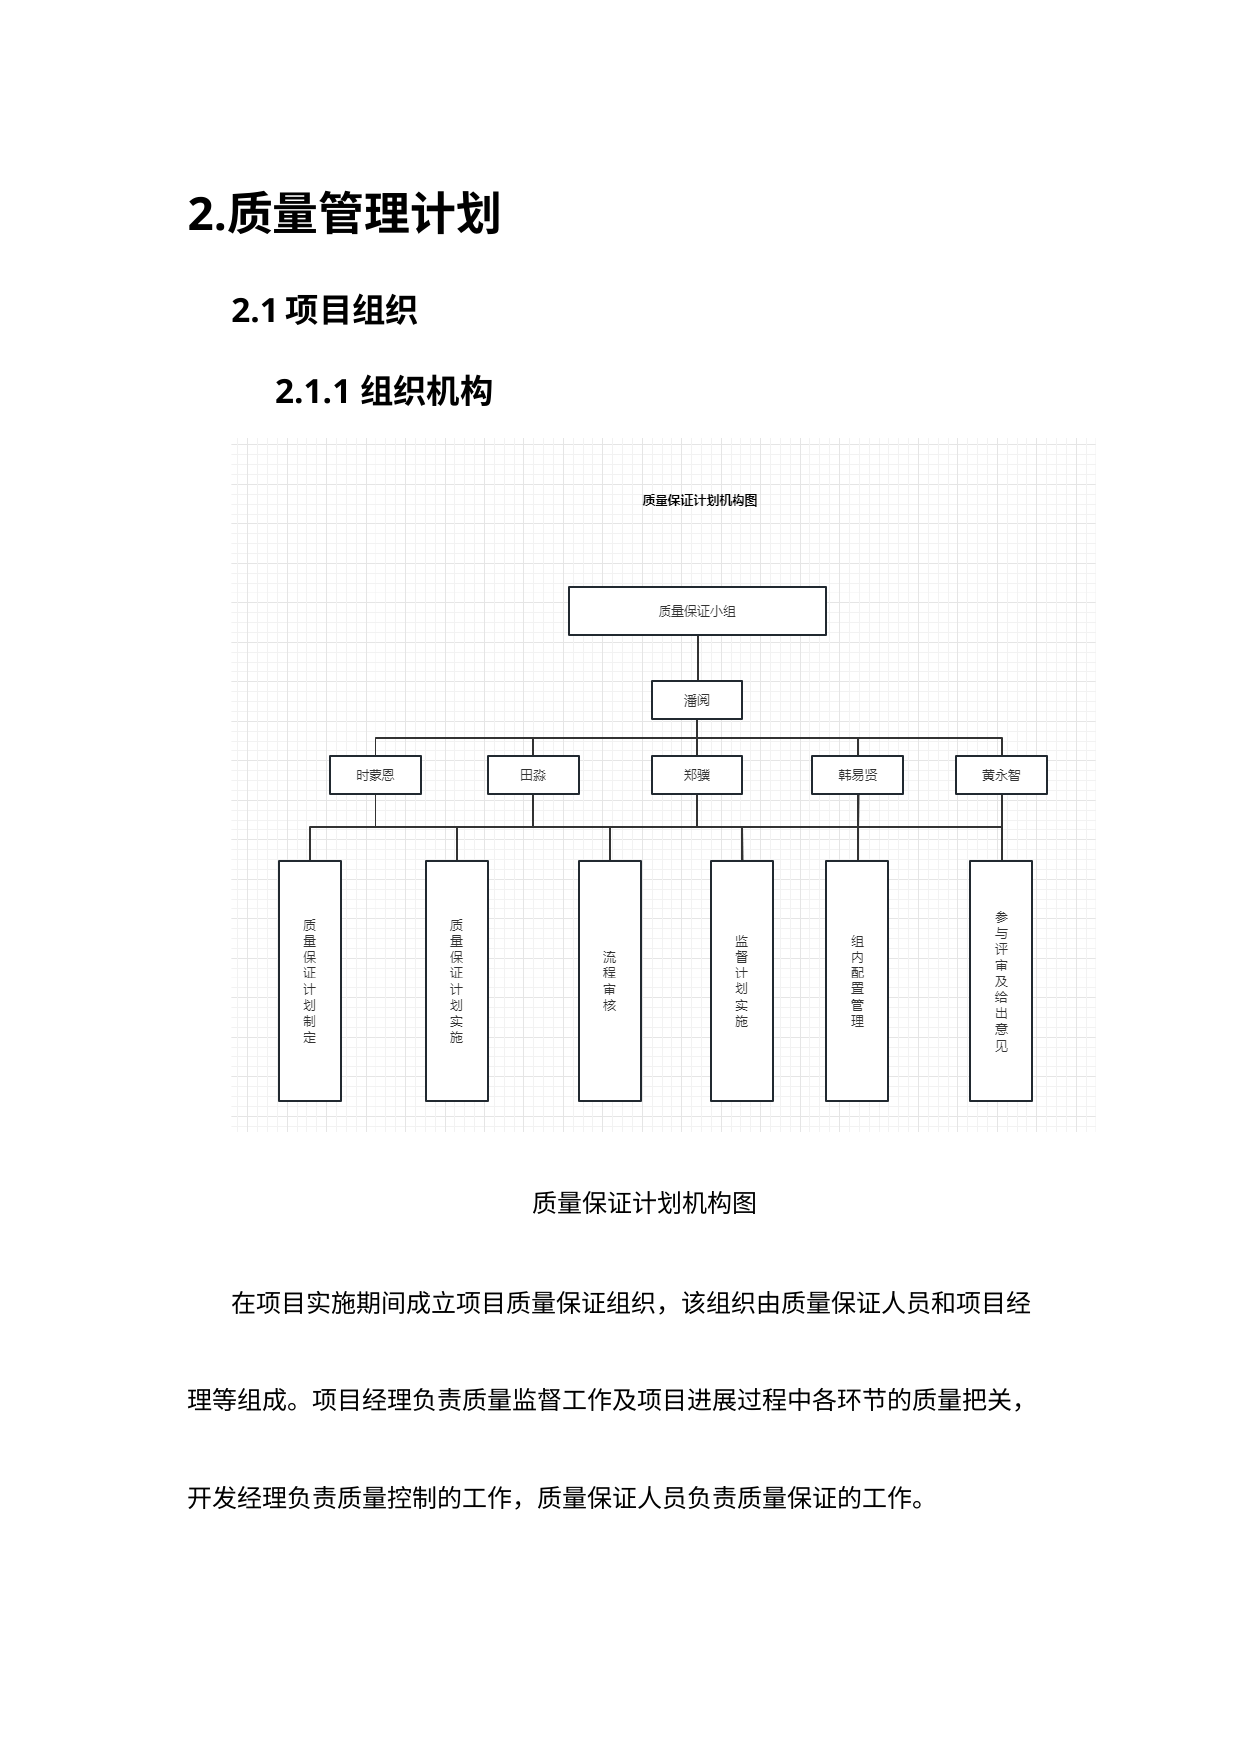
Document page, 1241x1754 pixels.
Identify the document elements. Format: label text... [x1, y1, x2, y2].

text 质量保证计划机构图 [187, 1169, 1053, 1234]
subtitle 2.质量管理计划 [187, 162, 1053, 259]
picture [231, 438, 1096, 1132]
text 在项目实施期间成立项目质量保证组织，该组织由质量保证人员和项目经理等组成。项目经理负责质量监督工作及项目进展过程中各环节的质量把关，开发经理负责质量控制的工作，质量保证人员负责质量保证的工作。 [187, 1269, 1053, 1529]
subtitle 2.1项目组织 [187, 276, 1053, 341]
subtitle 2.1.1 组织机构 [275, 357, 1053, 422]
